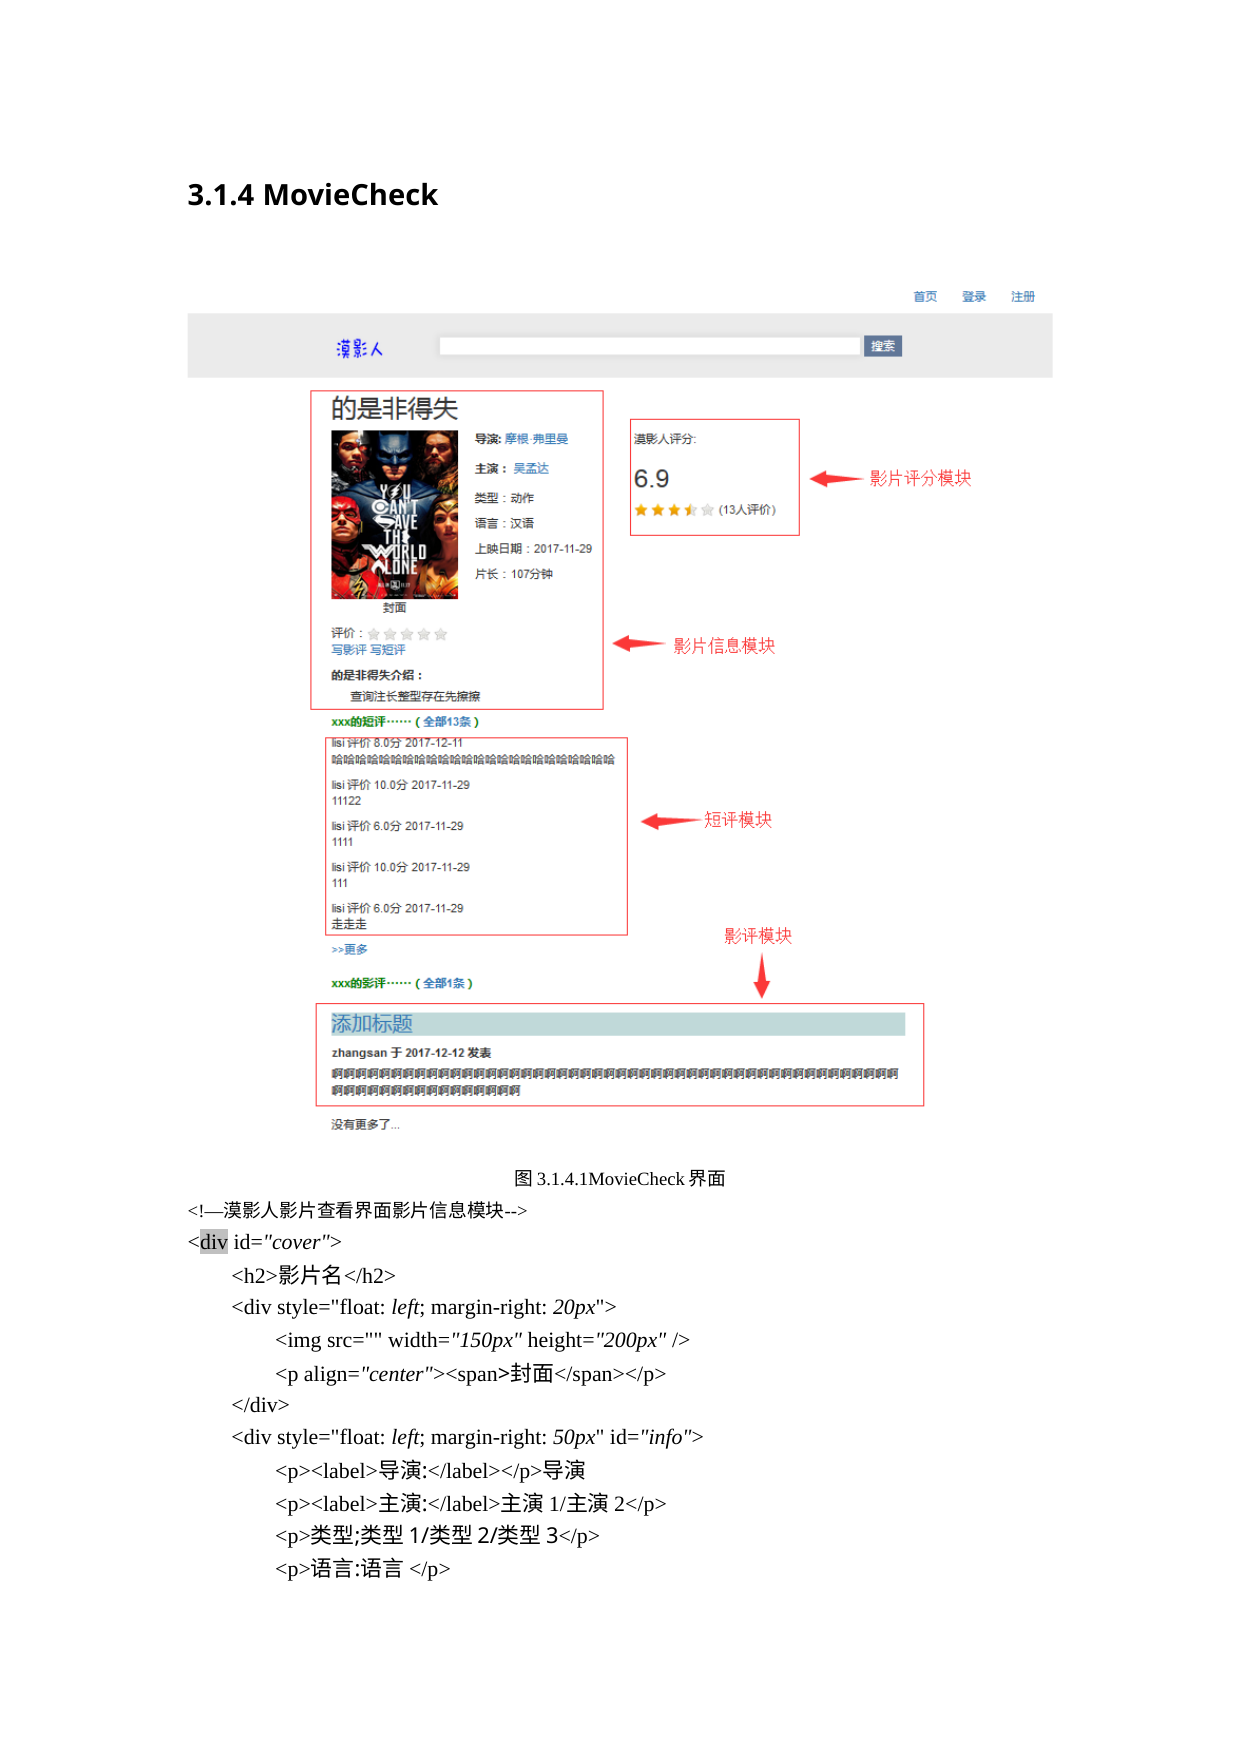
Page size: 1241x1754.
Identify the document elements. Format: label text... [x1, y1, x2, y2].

text <div style="float: left; margin-right: 20px"> [187, 1291, 1053, 1323]
text <p><label>主演:</label>主演1/主演2 </p> [187, 1486, 1053, 1518]
text <p>类型;类型1/类型2/类型3</p> [187, 1518, 1053, 1551]
text <!—漠影人影片查看界面影片信息模块--> [187, 1193, 1053, 1226]
subtitle MovieCheck [187, 162, 1053, 227]
text <div style="float: left; margin-right: 50px" id="info"> [187, 1421, 1053, 1453]
text 图3.1.4.1MovieCheck界面 [187, 1161, 1053, 1193]
text <h2>影片名</h2> [187, 1258, 1053, 1291]
text </div> [187, 1388, 1053, 1421]
text <p>语言:语言 </p> [187, 1551, 1053, 1583]
picture [187, 287, 1053, 1156]
text <div id="cover"> [187, 1226, 1053, 1258]
text <img src="" width="150px" height="200px" /> [187, 1323, 1053, 1356]
text <p><label>导演:</label></p>导演 [187, 1453, 1053, 1486]
text <p align="center"><span>封面</span></p> [187, 1356, 1053, 1388]
